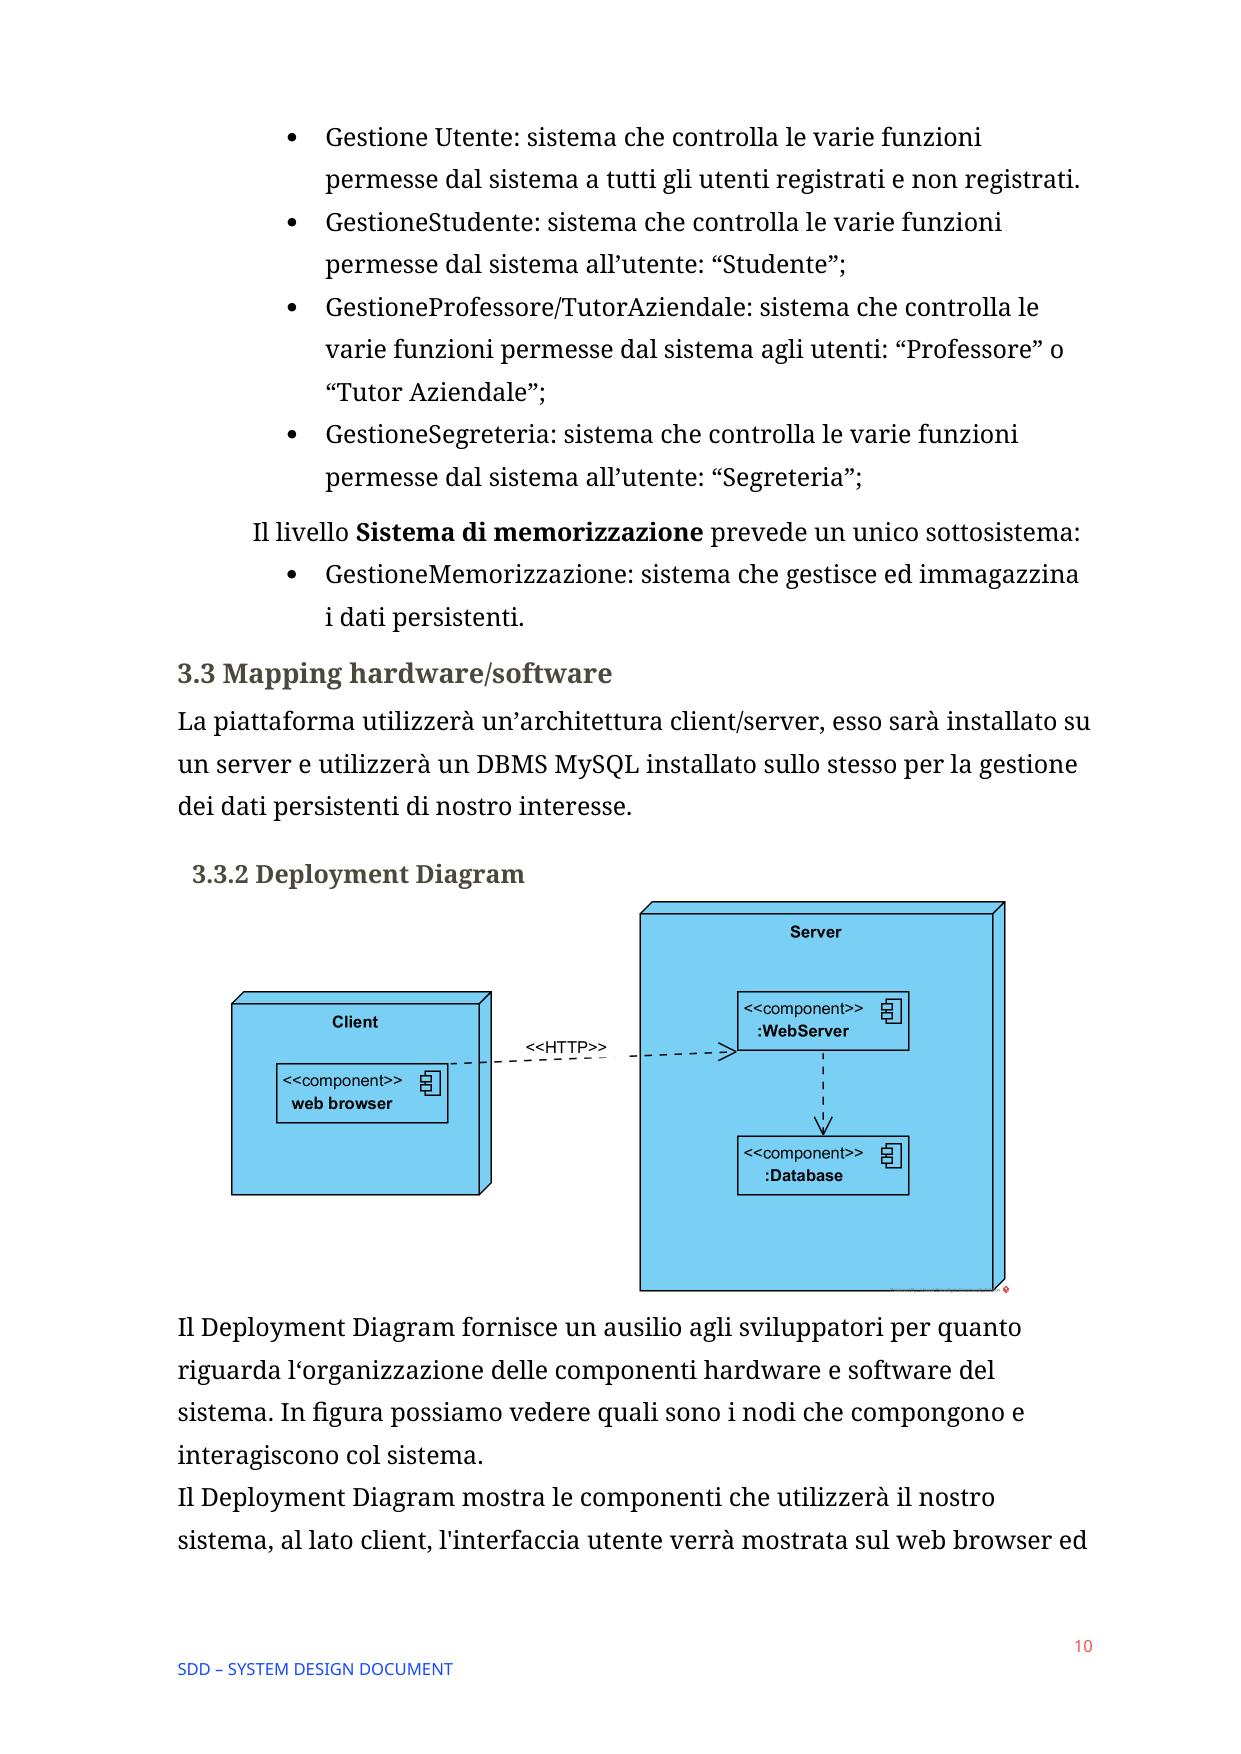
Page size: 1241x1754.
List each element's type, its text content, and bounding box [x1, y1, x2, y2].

list GestioneMemorizzazione: sistema che gestisce ed immagazzina i dati persistenti. [287, 557, 1092, 634]
list GestioneProfessore/TutorAziendale: sistema che controlla le varie funzioni permesse dal sistema agli utenti: “Professore” o “Tutor Aziendale”; [288, 289, 1092, 409]
text Il livello Sistema di memorizzazione prevede un unico sottosistema: [177, 514, 1092, 549]
list GestioneSegreteria: sistema che controlla le varie funzioni permesse dal sistema all’utente: “Segreteria”; [288, 417, 1092, 494]
list Gestione Utente: sistema che controlla le varie funzioni permesse dal sistema a tutti gli utenti registrati e non registrati. [288, 119, 1092, 196]
subtitle 3.3 Mapping hardware/software [177, 654, 1092, 691]
text La piattaforma utilizzerà un’architettura client/server, esso sarà installato su un server e utilizzerà un DBMS MySQL installato sullo stesso per la gestione dei dati persistenti di nostro interesse. [177, 704, 1092, 823]
list GestioneStudente: sistema che controlla le varie funzioni permesse dal sistema all’utente: “Studente”; [288, 204, 1092, 281]
picture [228, 898, 1012, 1298]
subtitle 3.3.2 Deployment Diagram [192, 856, 1092, 891]
text Il Deployment Diagram fornisce un ausilio agli sviluppatori per quanto riguarda l‘organizzazione delle componenti hardware e software del sistema. In figura possiamo vedere quali sono i nodi che compongono e interagiscono col sistema. [177, 1310, 1092, 1471]
